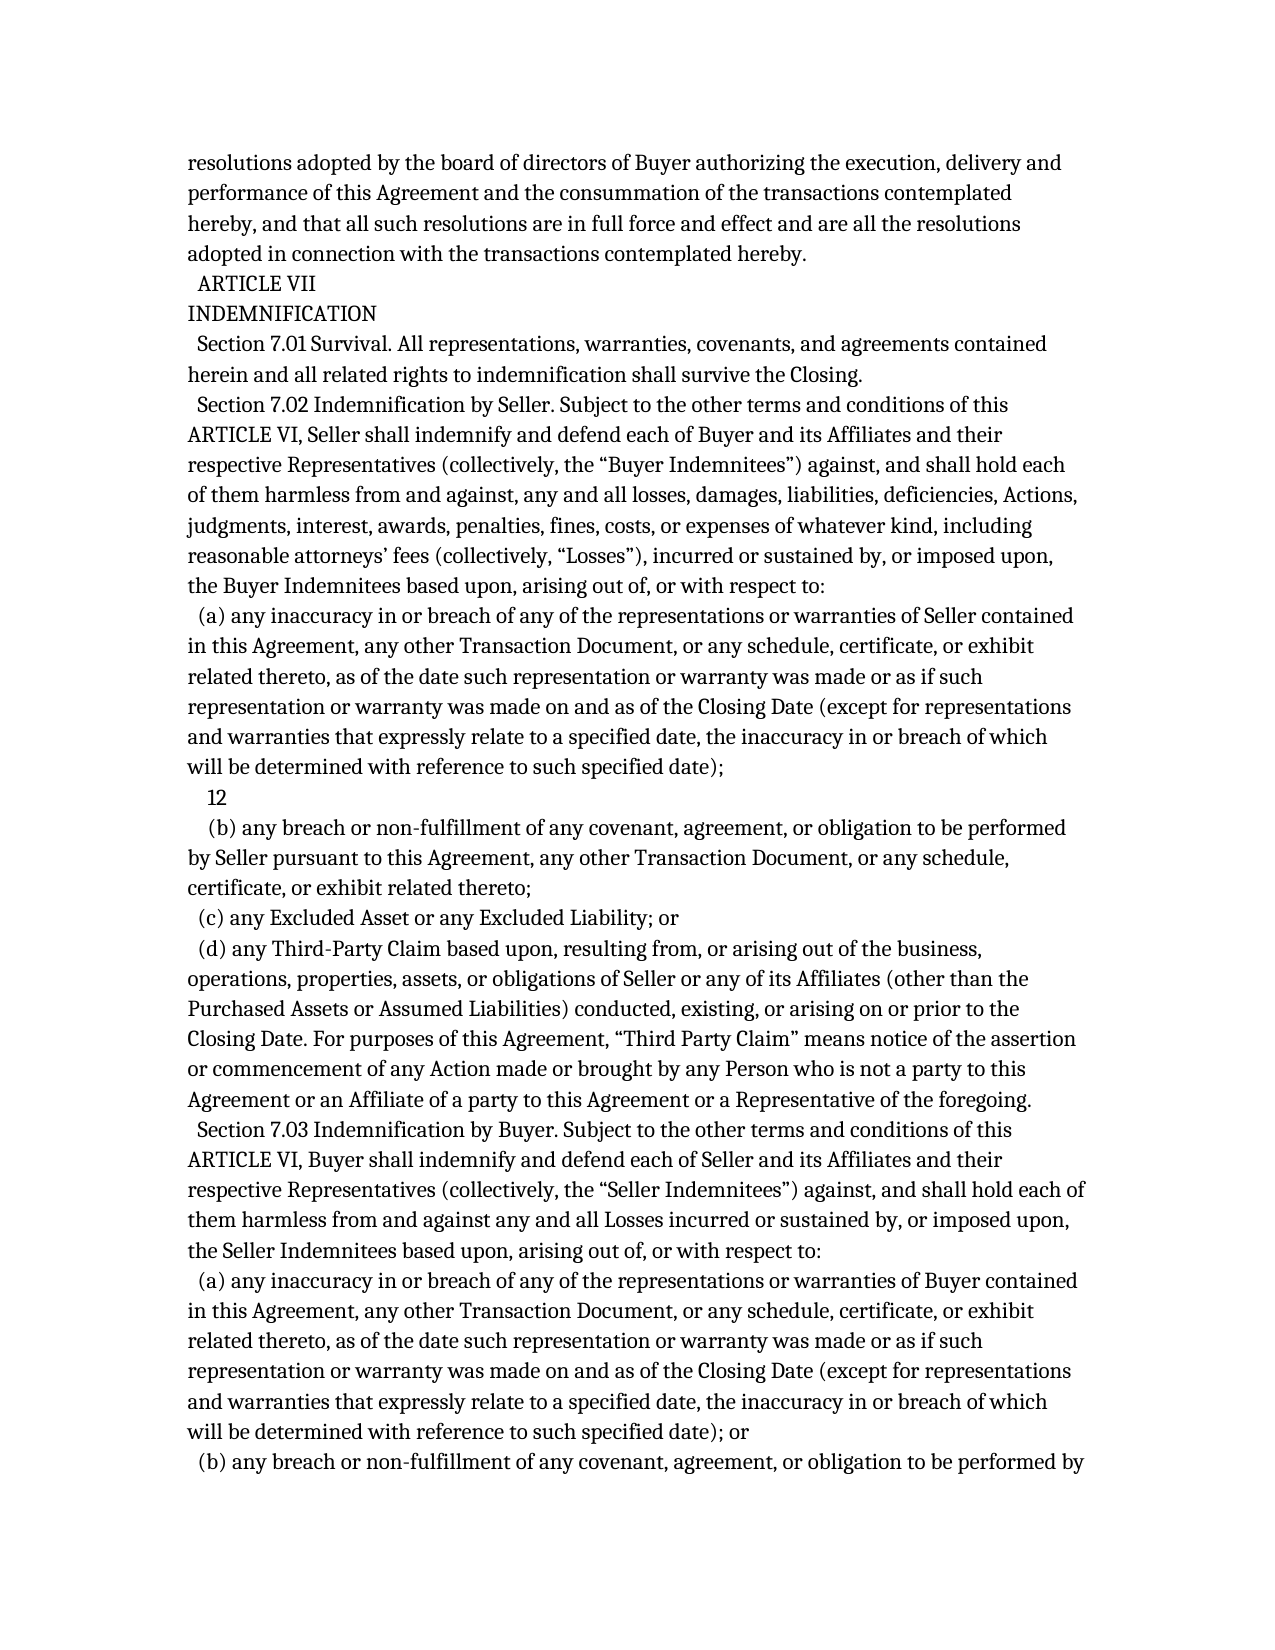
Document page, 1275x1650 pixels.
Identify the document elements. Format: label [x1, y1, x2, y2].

text [187, 150, 1087, 1475]
